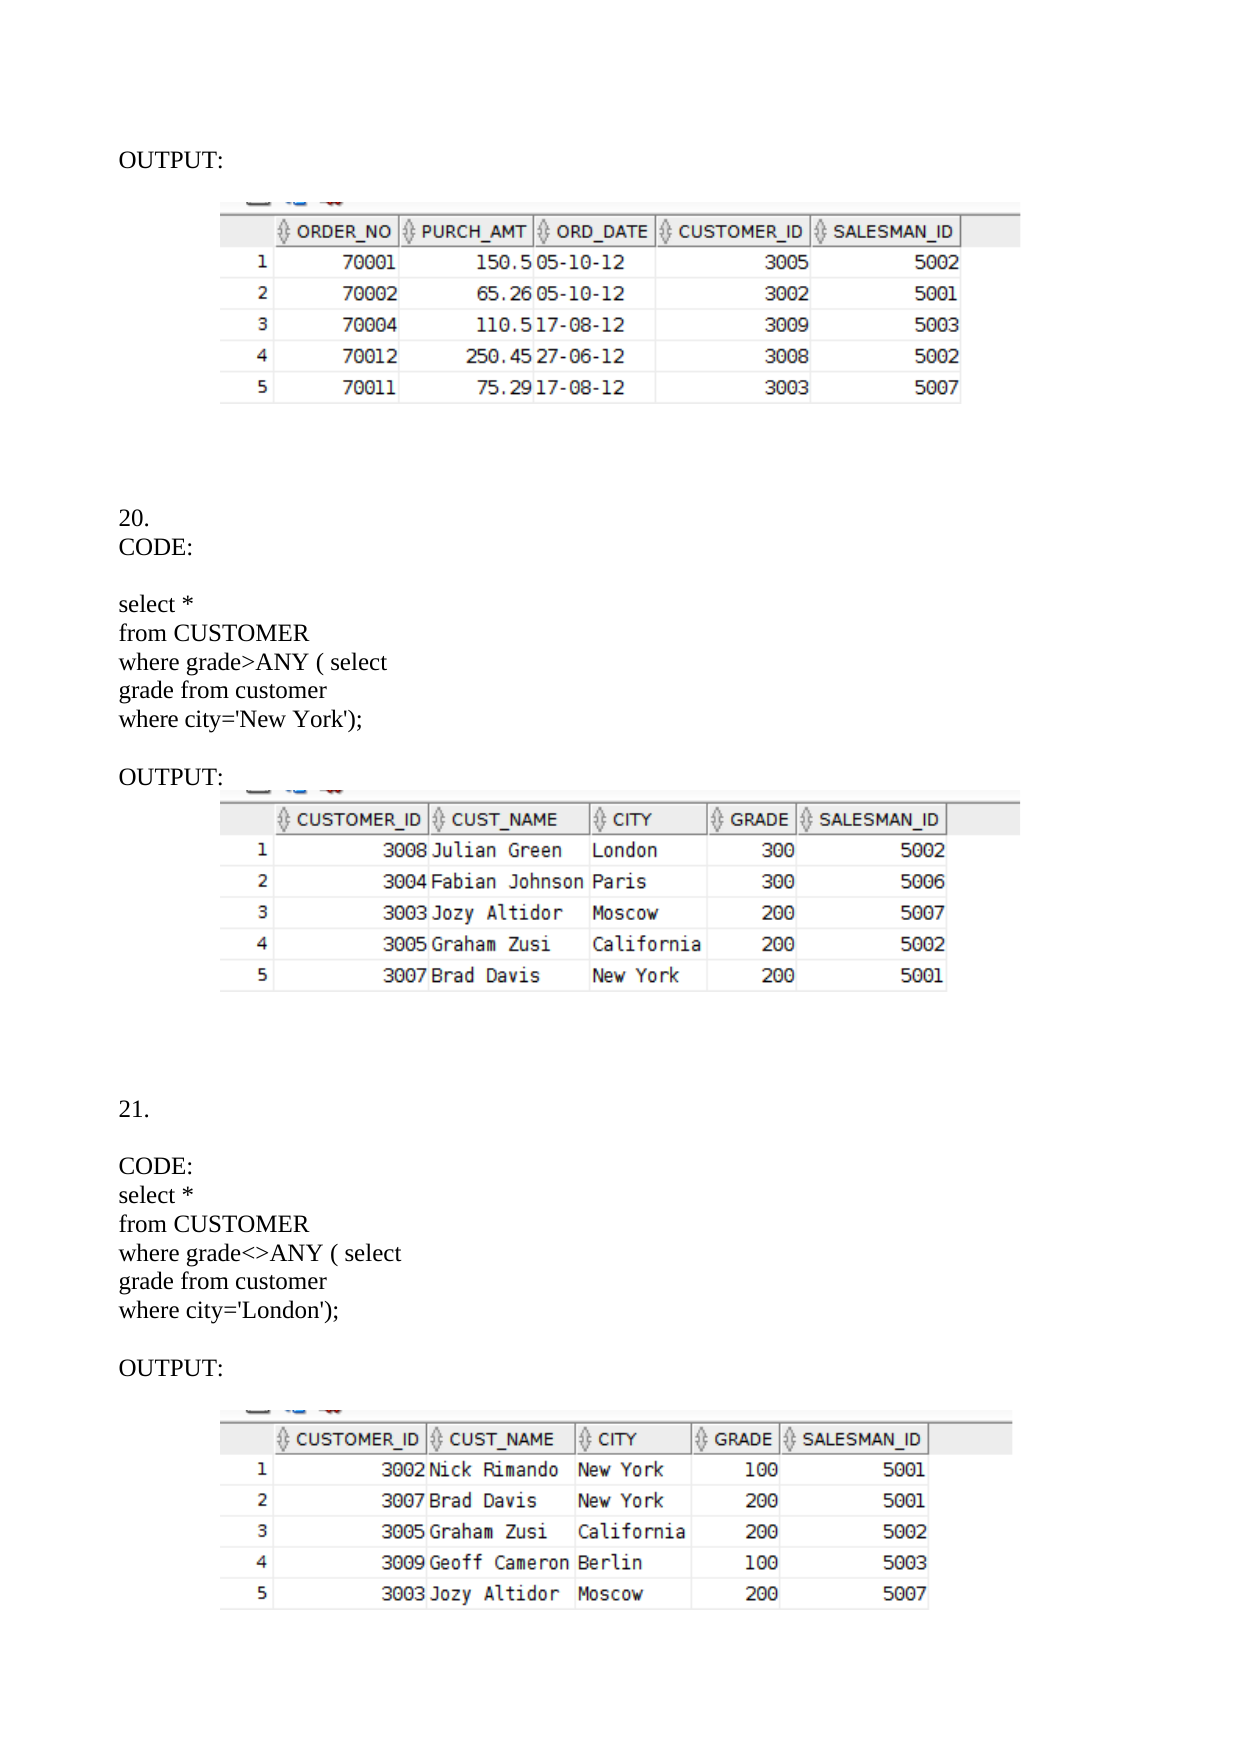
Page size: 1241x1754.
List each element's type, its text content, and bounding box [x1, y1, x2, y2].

text 20. CODE: [118, 503, 195, 561]
text where city='New York'); OUTPUT: [118, 704, 364, 791]
text OUTPUT: [118, 145, 1169, 174]
text from CUSTOMER [118, 1209, 1169, 1238]
picture [220, 790, 1020, 992]
picture [220, 1410, 1013, 1610]
text where city='London'); OUTPUT: [118, 1295, 341, 1381]
text select * [118, 1180, 1169, 1209]
text 21. CODE: [118, 1065, 195, 1180]
text where grade>ANY ( select grade from customer [118, 647, 449, 704]
text select * [118, 589, 1169, 618]
picture [220, 202, 1021, 404]
text from CUSTOMER [118, 618, 1169, 647]
text where grade<>ANY ( select grade from customer [118, 1238, 463, 1295]
